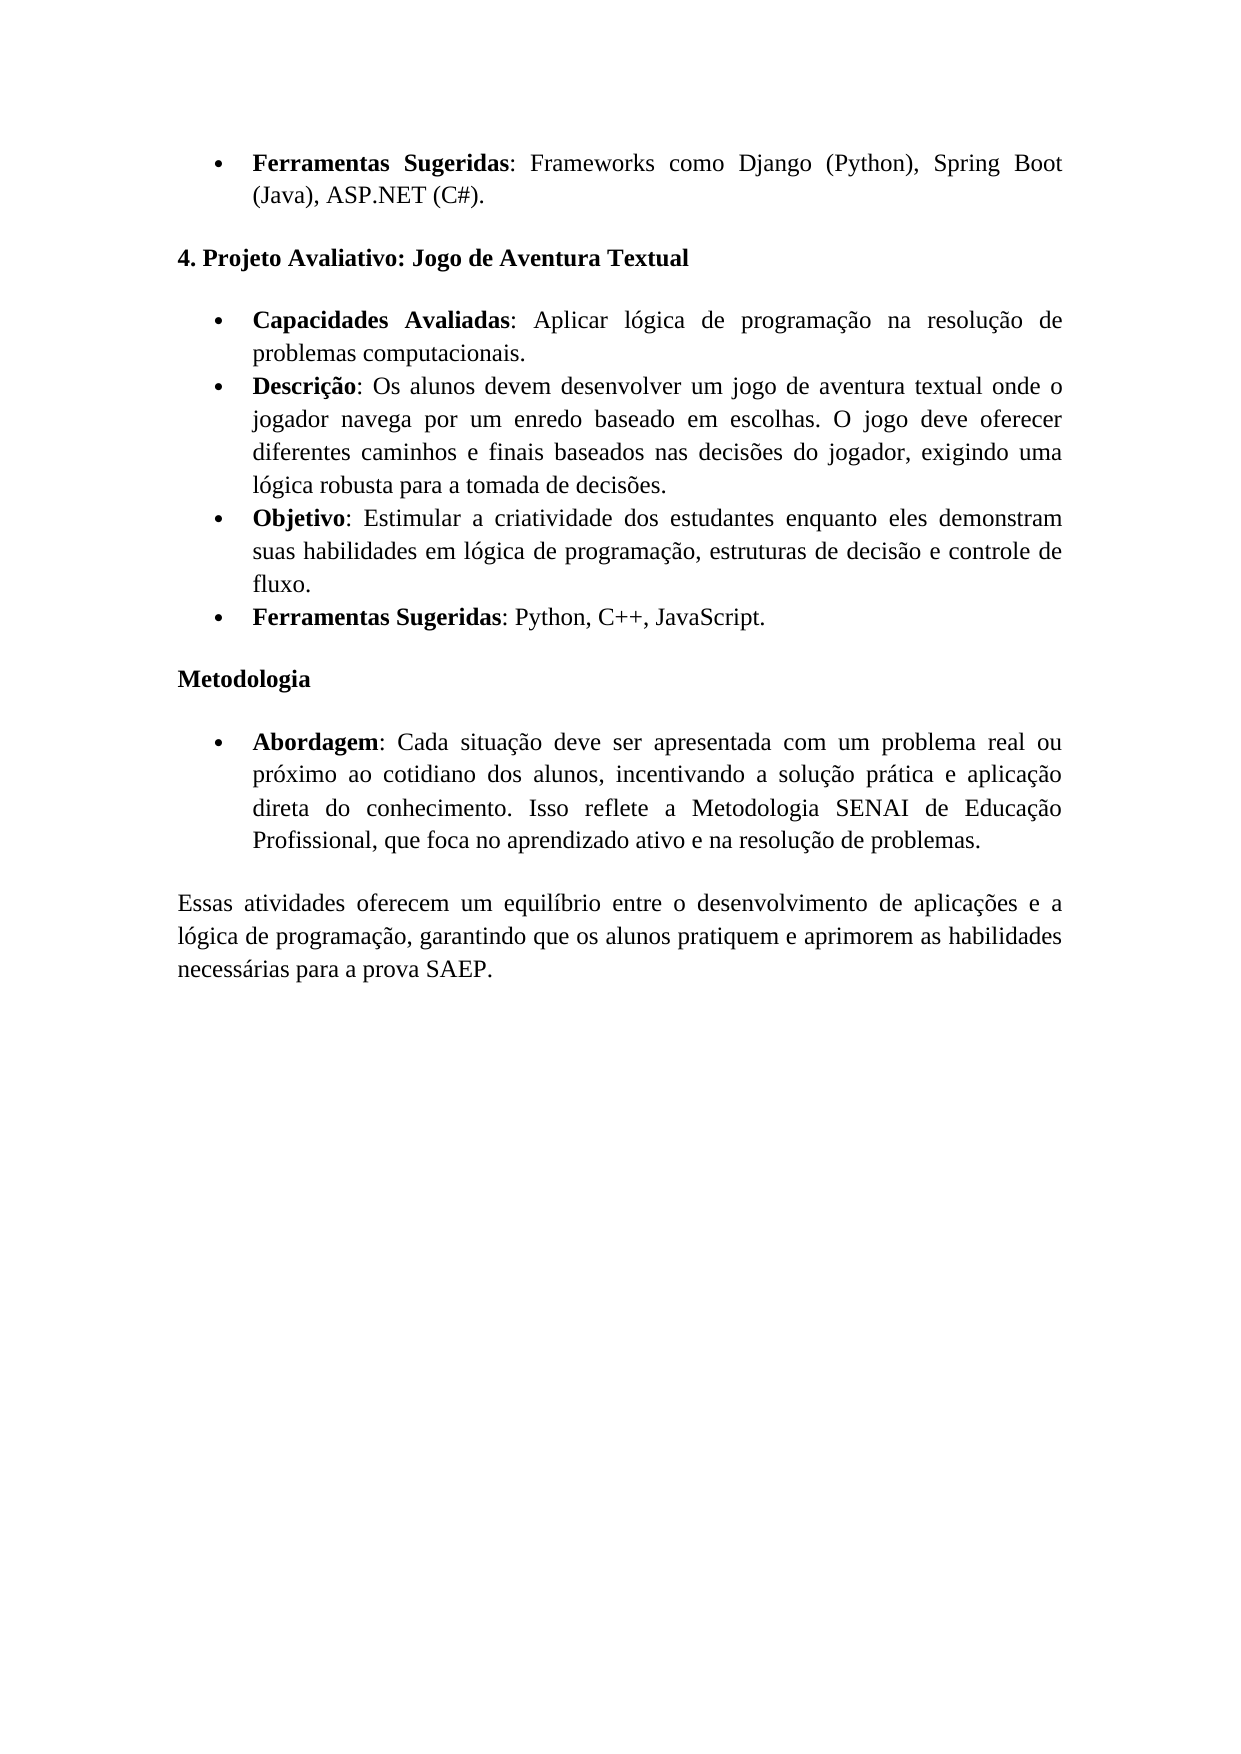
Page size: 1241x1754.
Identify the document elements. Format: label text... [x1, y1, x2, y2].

text Metodologia [177, 664, 1063, 693]
list Abordagem: Cada situação deve ser apresentada com um problema real ou próximo ao cotidiano dos alunos, incentivando a solução prática e aplicação direta do conhecimento. Isso reflete a Metodologia SENAI de Educação Profissional, que foca no aprendizado ativo e na resolução de problemas. [215, 727, 1063, 854]
list Ferramentas Sugeridas: Frameworks como Django (Python), Spring Boot (Java), ASP.NET (C#). [215, 148, 1063, 209]
list Capacidades Avaliadas: Aplicar lógica de programação na resolução de problemas computacionais. [215, 305, 1063, 367]
list Ferramentas Sugeridas: Python, C++, JavaScript. [215, 602, 1063, 631]
text 4. Projeto Avaliativo: Jogo de Aventura Textual [177, 243, 1063, 272]
list Objetivo: Estimular a criatividade dos estudantes enquanto eles demonstram suas habilidades em lógica de programação, estruturas de decisão e controle de fluxo. [215, 503, 1063, 598]
text Essas atividades oferecem um equilíbrio entre o desenvolvimento de aplicações e a lógica de programação, garantindo que os alunos pratiquem e aprimorem as habilidades necessárias para a prova SAEP. [177, 888, 1063, 983]
list Descrição: Os alunos devem desenvolver um jogo de aventura textual onde o jogador navega por um enredo baseado em escolhas. O jogo deve oferecer diferentes caminhos e finais baseados nas decisões do jogador, exigindo uma lógica robusta para a tomada de decisões. [215, 371, 1063, 499]
